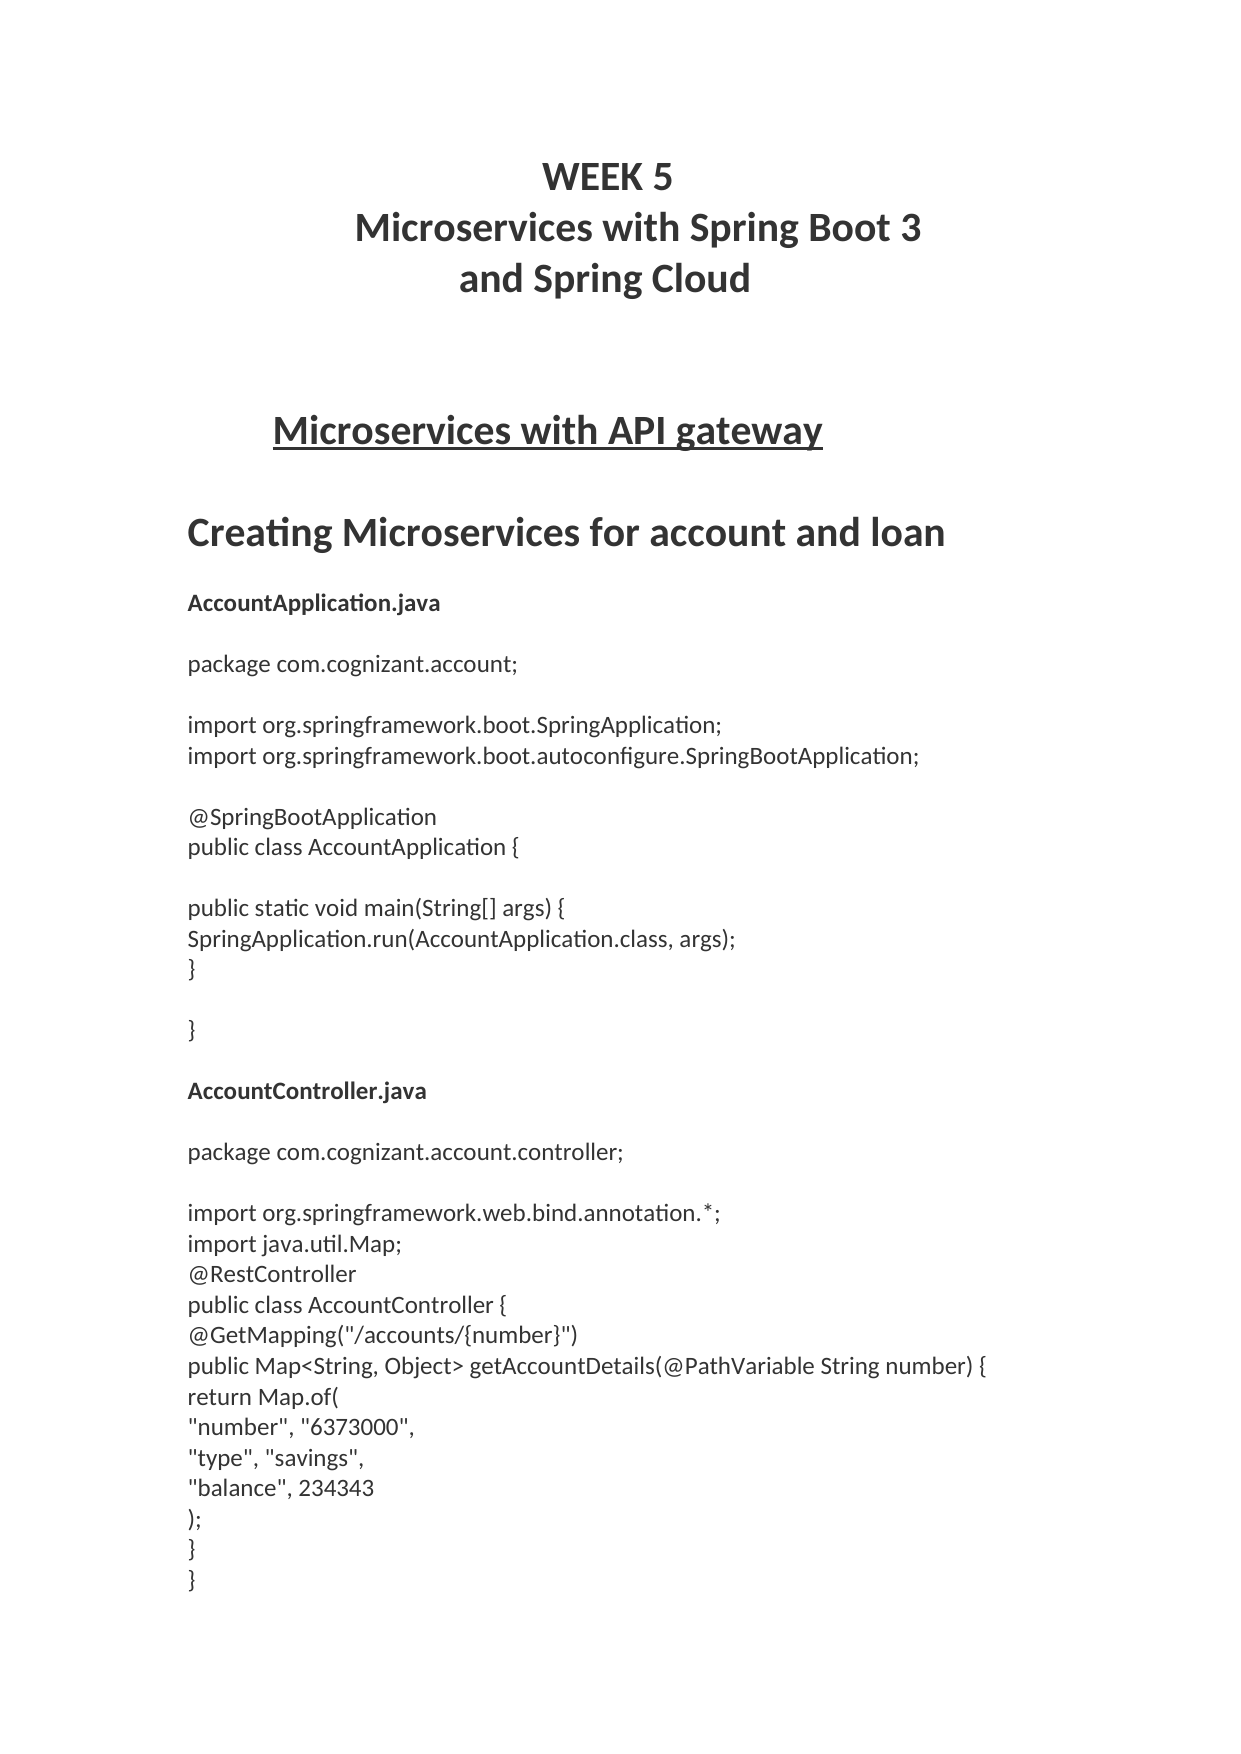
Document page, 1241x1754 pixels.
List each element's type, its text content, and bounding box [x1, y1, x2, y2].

text import org.springframework.boot.autoconfigure.SpringBootApplication; [187, 740, 1053, 770]
text "balance", 234343 [187, 1472, 1053, 1503]
text Microservices with API gateway [187, 404, 1053, 455]
text Creating Microservices for account and loan [187, 506, 1053, 557]
text "number", "6373000", [187, 1411, 1053, 1442]
text Microservices with Spring Boot 3 [187, 201, 1053, 252]
text import org.springframework.web.bind.annotation.*; [187, 1198, 1053, 1228]
text import org.springframework.boot.SpringApplication; [187, 709, 1053, 740]
text ); [187, 1503, 1053, 1533]
text import java.util.Map; [187, 1228, 1053, 1259]
text @GetMapping("/accounts/{number}") [187, 1320, 1053, 1350]
text public static void main(String[] args) { [187, 892, 1053, 923]
text } [187, 953, 1053, 984]
text SpringApplication.run(AccountApplication.class, args); [187, 923, 1053, 953]
text } [187, 1533, 1053, 1564]
text public class AccountApplication { [187, 831, 1053, 862]
text public class AccountController { [187, 1289, 1053, 1320]
text public Map<String, Object> getAccountDetails(@PathVariable String number) { [187, 1350, 1053, 1381]
text AccountApplication.java [187, 587, 1053, 618]
text and Spring Cloud [187, 252, 1053, 302]
text @RestController [187, 1259, 1053, 1289]
text @SpringBootApplication [187, 801, 1053, 831]
text AccountController.java [187, 1076, 1053, 1106]
text WEEK 5 [187, 150, 1053, 201]
text return Map.of( [187, 1381, 1053, 1411]
text package com.cognizant.account.controller; [187, 1137, 1053, 1167]
text } [187, 1014, 1053, 1045]
text } [187, 1564, 1053, 1594]
text "type", "savings", [187, 1442, 1053, 1472]
text package com.cognizant.account; [187, 648, 1053, 679]
